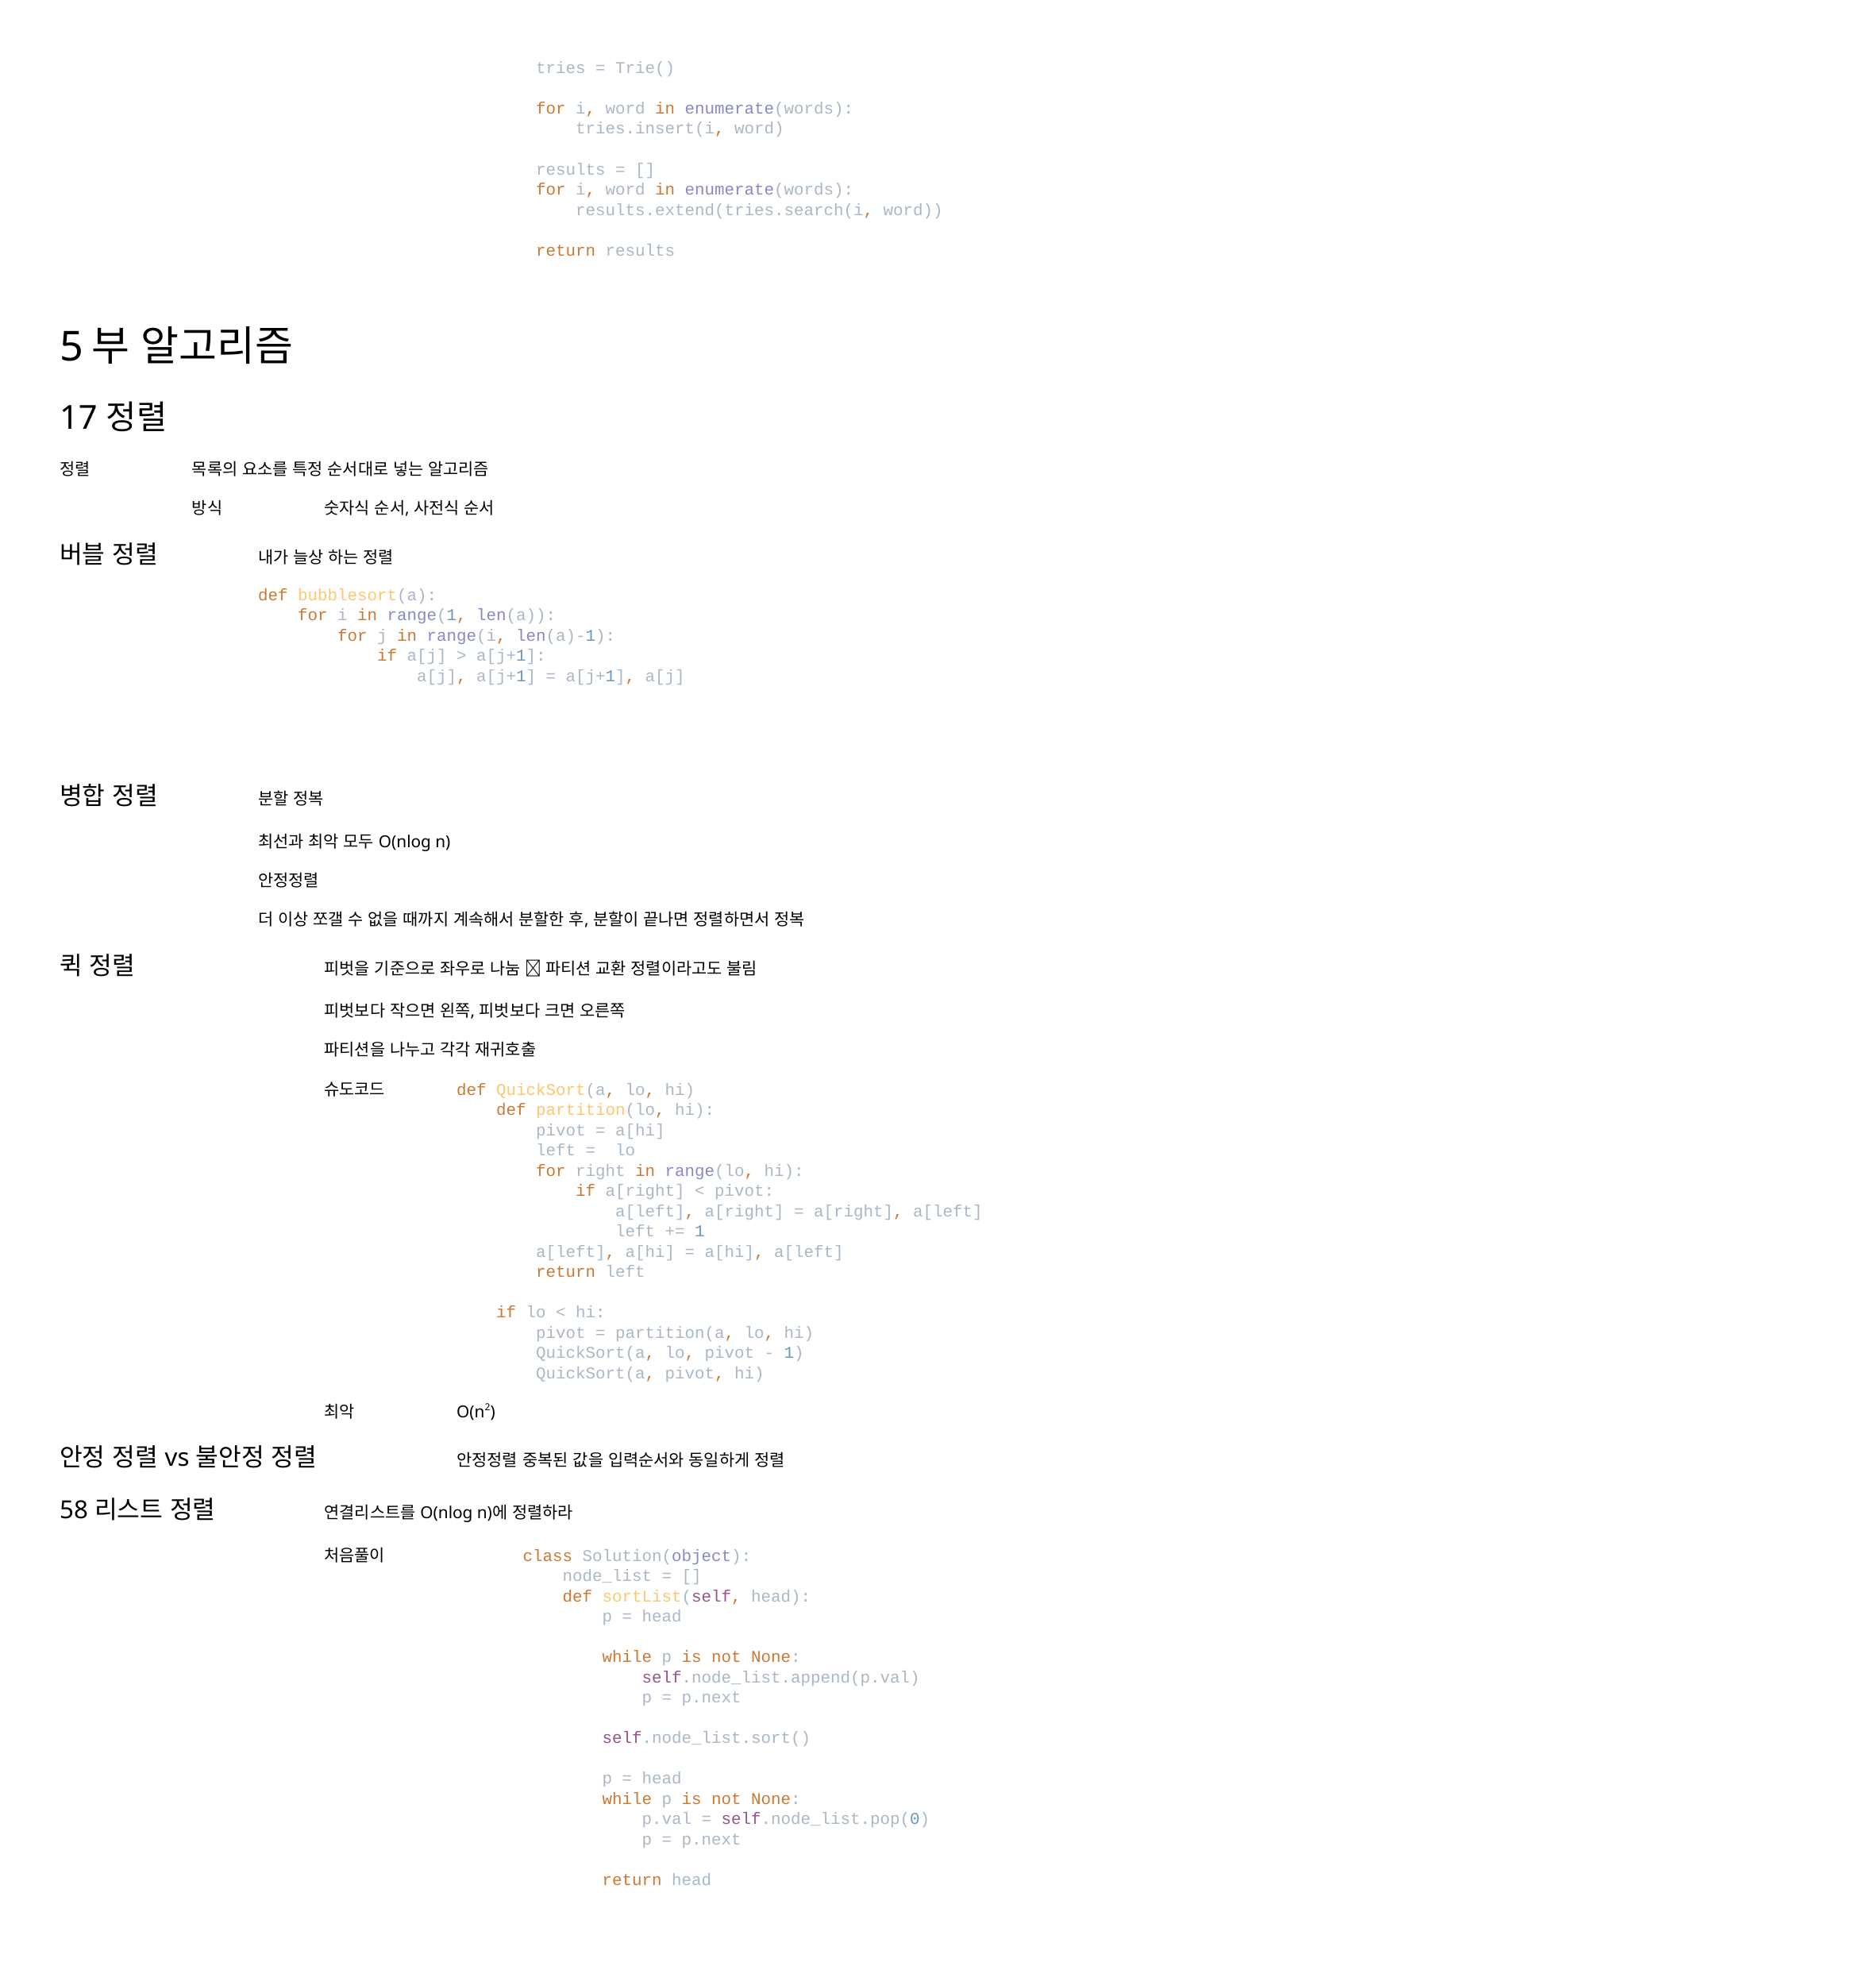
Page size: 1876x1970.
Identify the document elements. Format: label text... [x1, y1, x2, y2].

text 최선과 최악 모두 O(nlog n) [60, 828, 1816, 852]
text 슈도코드 def QuickSort(a, lo, hi) def partition(lo, hi): pivot = a[hi] left = lo for right in range(lo, hi): if a[right] < pivot: a[left], a[right] = a[right], a[left] left += 1 a[left], a[hi] = a[hi], a[left] return left if lo < hi: pivot = partition(a, lo, hi) QuickSort(a, lo, pivot - 1) QuickSort(a, pivot, hi) [324, 1076, 1816, 1384]
text def bubblesort(a): for i in range(1, len(a)): for j in range(i, len(a)-1): if a[j] > a[j+1]: a[j], a[j+1] = a[j+1], a[j] [258, 586, 1816, 686]
text 방식 숫자식 순서, 사전식 순서 [60, 495, 1816, 519]
text 버블 정렬 내가 늘상 하는 정렬 [60, 534, 1816, 570]
text 퀵 정렬 피벗을 기준으로 좌우로 나눔 파티션 교환 정렬이라고도 불림 [60, 946, 1816, 981]
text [456, 60, 1816, 260]
text 파티션을 나누고 각각 재귀호출 [60, 1037, 1816, 1061]
text 더 이상 쪼갤 수 없을 때까지 계속해서 분할한 후, 분할이 끝나면 정렬하면서 정복 [60, 906, 1816, 931]
text 안정정렬 [60, 867, 1816, 891]
text 58 리스트 정렬 연결리스트를 O(nlog n)에 정렬하라 [60, 1490, 1816, 1526]
text 정렬 목록의 요소를 특정 순서대로 넣는 알고리즘 [60, 456, 1816, 480]
text 최악 O(n2) [60, 1398, 1816, 1422]
text 5부 알고리즘 [60, 313, 1816, 373]
text 피벗보다 작으면 왼쪽, 피벗보다 크면 오른쪽 [60, 997, 1816, 1022]
text 안정 정렬 vs 불안정 정렬 안정정렬 중복된 값을 입력순서와 동일하게 정렬 [60, 1438, 1816, 1474]
text 처음풀이 class Solution(object): node_list = [] def sortList(self, head): p = head while p is not None: self.node_list.append(p.val) p = p.next self.node_list.sort() p = head while p is not None: p.val = self.node_list.pop(0) p = p.next return head [324, 1542, 1816, 1891]
text 병합 정렬 분할 정복 [60, 776, 1816, 812]
text 17 정렬 [60, 391, 1816, 439]
